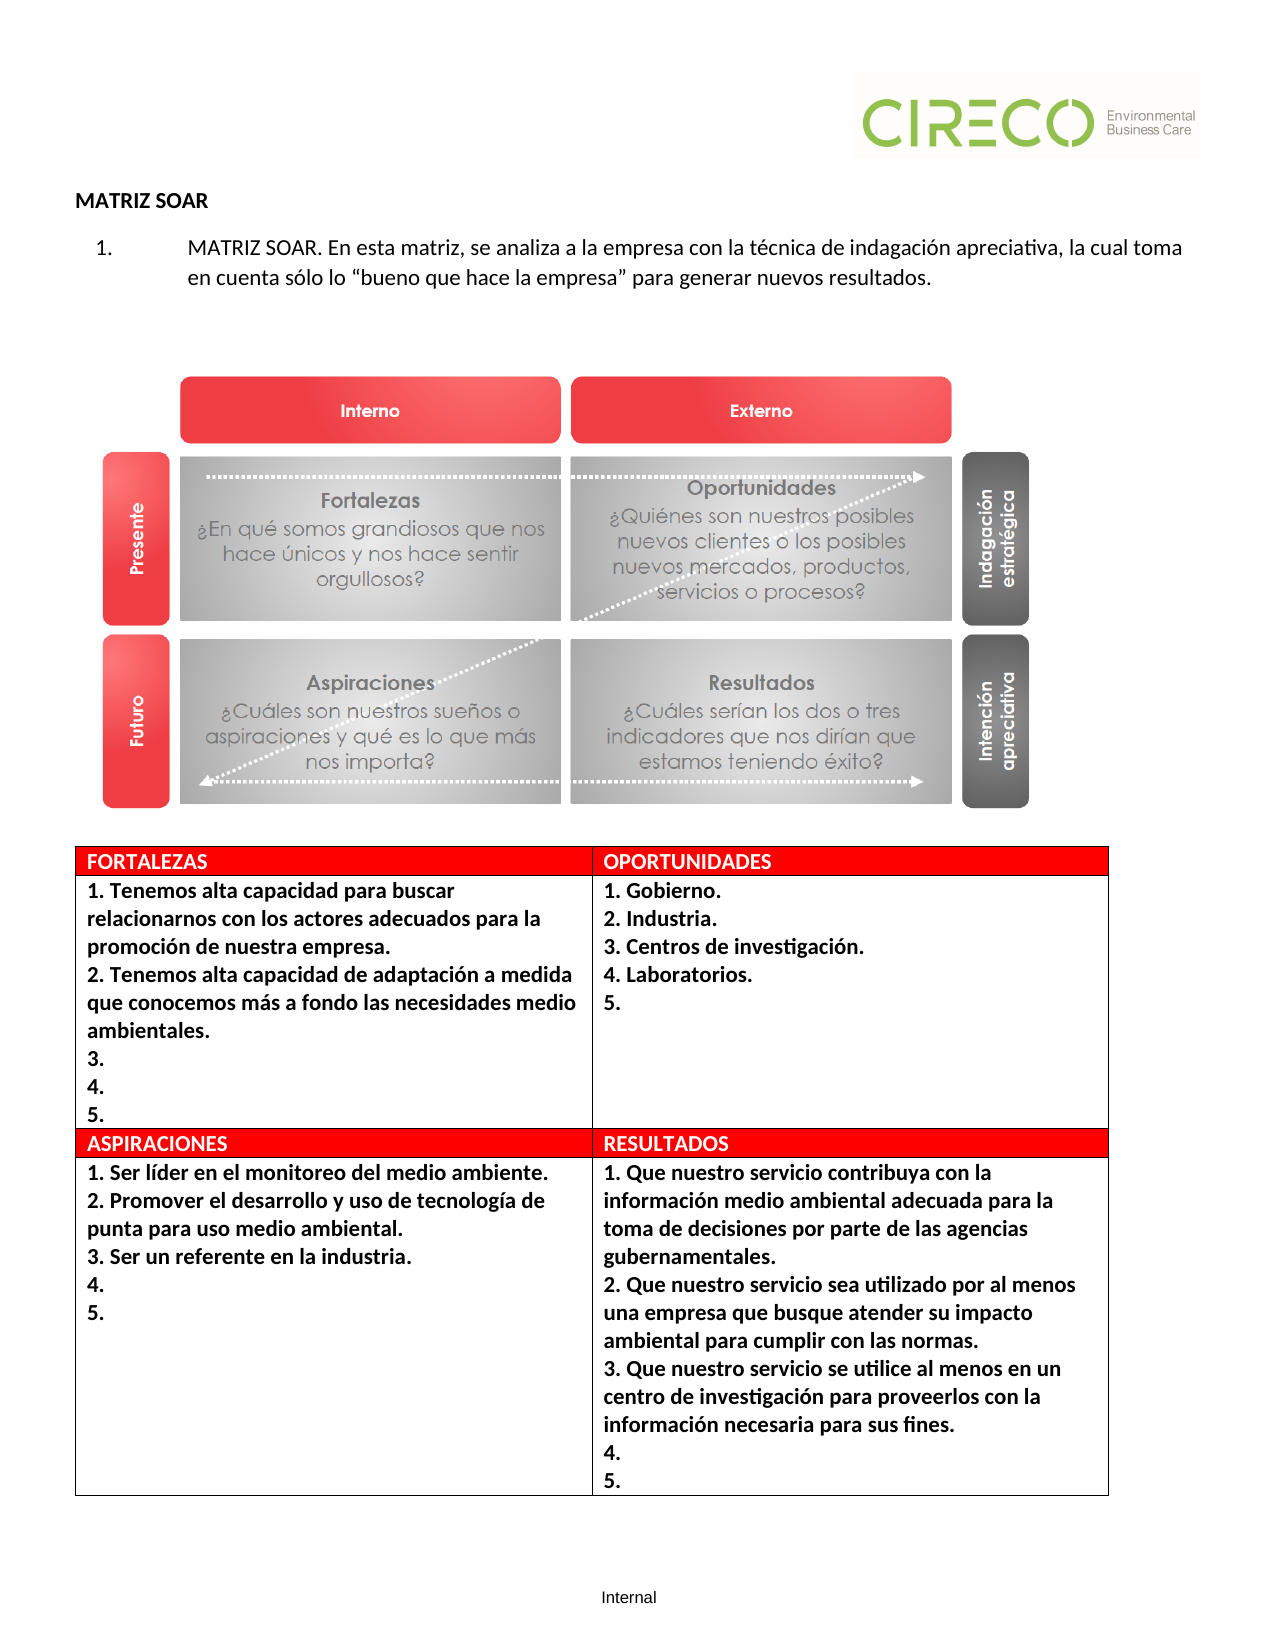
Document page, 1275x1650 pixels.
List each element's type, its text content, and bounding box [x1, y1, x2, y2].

table_cell 1. Que nuestro servicio contribuya con la información medio ambiental adecuada para la toma de decisiones por parte de las agencias gubernamentales. 2. Que nuestro servicio sea utilizado por al menos una empresa que busque atender su impacto ambiental para cumplir con las normas. 3. Que nuestro servicio se utilice al menos en un centro de investigación para proveerlos con la información necesaria para sus fines. 4. 5. [593, 1158, 1108, 1494]
text MATRIZ SOAR [75, 186, 1200, 214]
picture [854, 73, 1200, 158]
table_header FORTALEZAS [76, 847, 592, 875]
table_cell 1. Ser líder en el monitoreo del medio ambiente. 2. Promover el desarrollo y uso de tecnología de punta para uso medio ambiental. 3. Ser un referente en la industria. 4. 5. [76, 1158, 592, 1494]
table_cell RESULTADOS [593, 1129, 1108, 1157]
picture [75, 356, 1057, 827]
table_cell ASPIRACIONES [76, 1129, 592, 1157]
table_cell 1. Gobierno. 2. Industria. 3. Centros de investigación. 4. Laboratorios. 5. [593, 876, 1108, 1128]
list MATRIZ SOAR. En esta matriz, se analiza a la empresa con la técnica de indagación apreciativa, la cual toma en cuenta sólo lo “bueno que hace la empresa” para generar nuevos resultados. [112, 233, 1200, 291]
table_header OPORTUNIDADES [593, 847, 1108, 875]
table_cell 1. Tenemos alta capacidad para buscar relacionarnos con los actores adecuados para la promoción de nuestra empresa. 2. Tenemos alta capacidad de adaptación a medida que conocemos más a fondo las necesidades medio ambientales. 3. 4. 5. [76, 876, 592, 1128]
